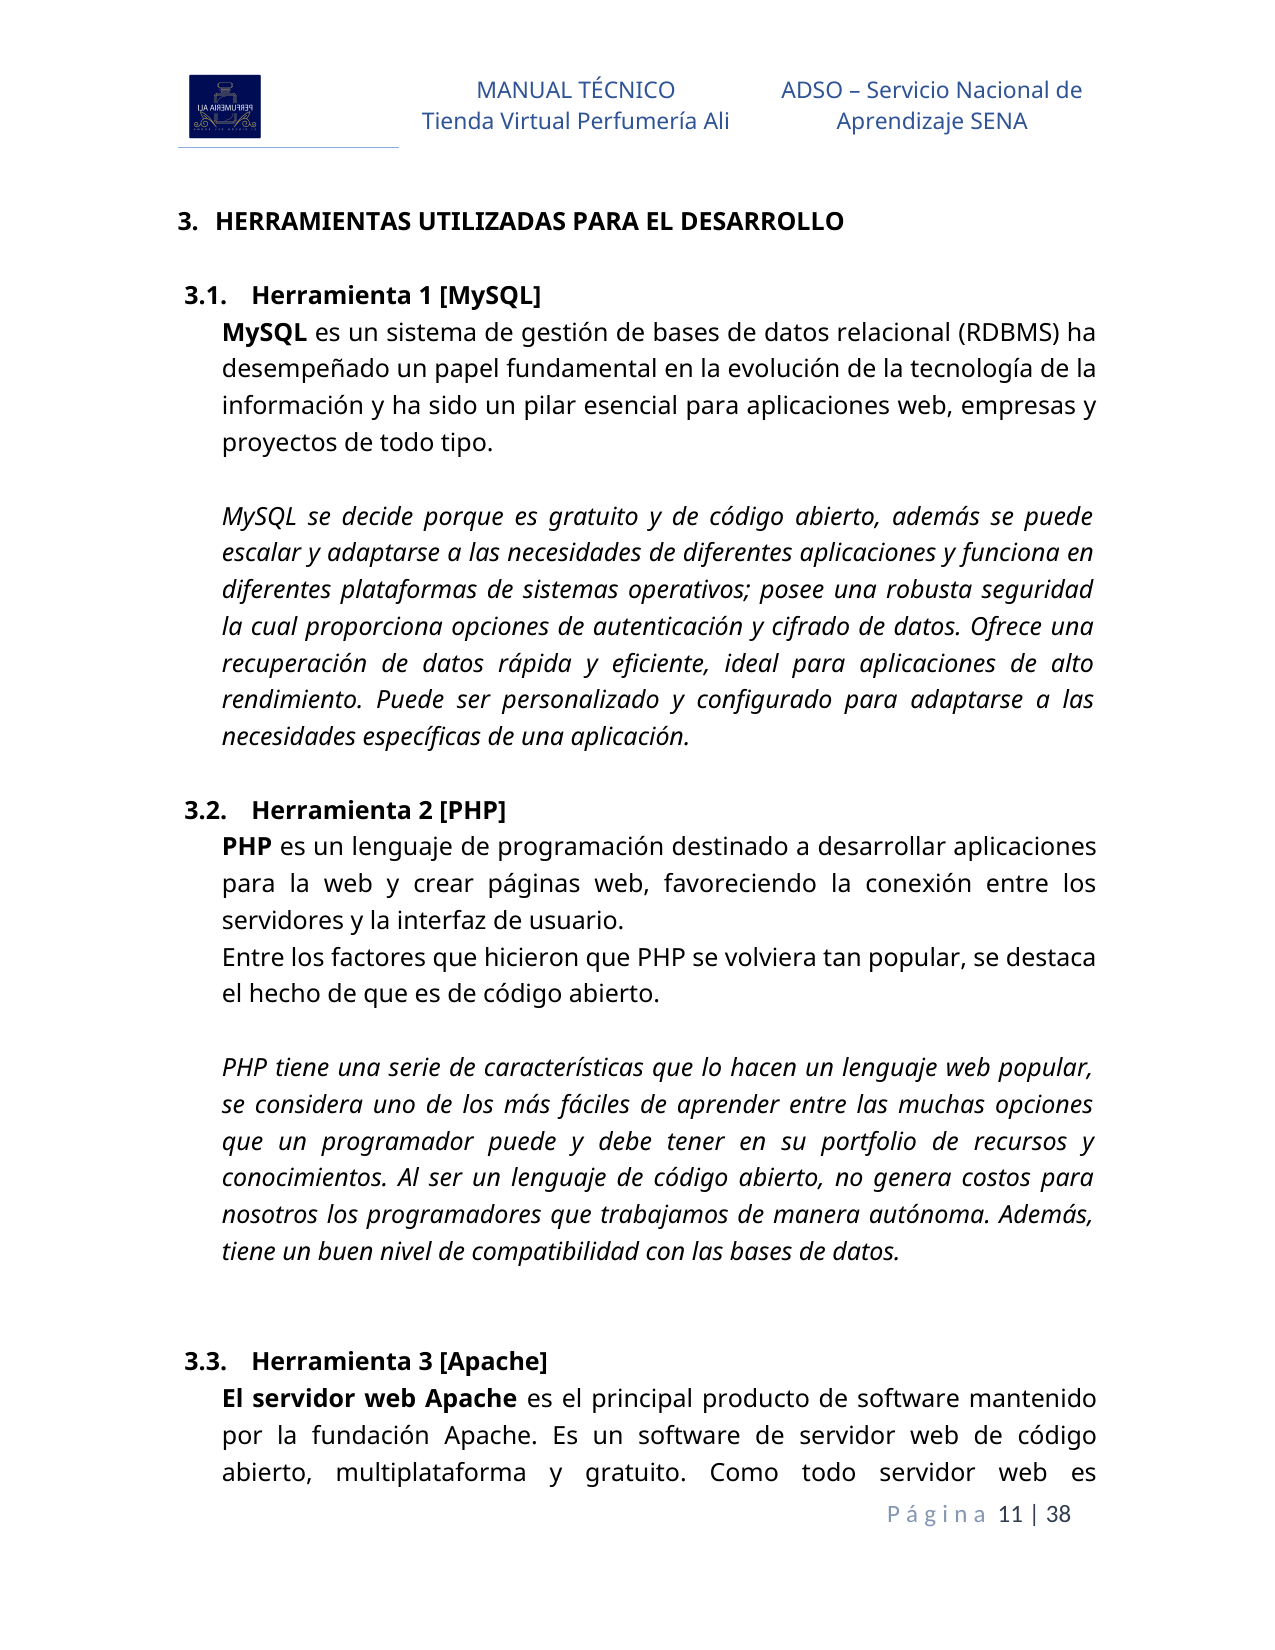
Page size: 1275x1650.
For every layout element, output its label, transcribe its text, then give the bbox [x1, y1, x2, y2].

list Herramienta 2 [PHP] [184, 792, 1098, 826]
list PHP es un lenguaje de programación destinado a desarrollar aplicaciones para la web y crear páginas web, favoreciendo la conexión entre los servidores y la interfaz de usuario. [222, 829, 1098, 937]
list HERRAMIENTAS UTILIZADAS PARA EL DESARROLLO [177, 204, 1098, 238]
list MySQL se decide porque es gratuito y de código abierto, además se puede escalar y adaptarse a las necesidades de diferentes aplicaciones y funciona en diferentes plataformas de sistemas operativos; posee una robusta seguridad la cual proporciona opciones de autenticación y cifrado de datos. Ofrece una recuperación de datos rápida y eficiente, ideal para aplicaciones de alto rendimiento. Puede ser personalizado y configurado para adaptarse a las necesidades específicas de una aplicación. [222, 498, 1098, 753]
list Herramienta 3 [Apache] [184, 1344, 1098, 1378]
list Entre los factores que hicieron que PHP se volviera tan popular, se destaca el hecho de que es de código abierto. [222, 939, 1098, 1010]
list Herramienta 1 [MySQL] [184, 277, 1098, 312]
picture [188, 73, 262, 140]
list MySQL es un sistema de gestión de bases de datos relacional (RDBMS) ha desempeñado un papel fundamental en la evolución de la tecnología de la información y ha sido un pilar esencial para aplicaciones web, empresas y proyectos de todo tipo. [222, 314, 1098, 459]
list PHP tiene una serie de características que lo hacen un lenguaje web popular, se considera uno de los más fáciles de aprender entre las muchas opciones que un programador puede y debe tener en su portfolio de recursos y conocimientos. Al ser un lenguaje de código abierto, no genera costos para nosotros los programadores que trabajamos de manera autónoma. Además, tiene un buen nivel de compatibilidad con las bases de datos. [222, 1050, 1098, 1268]
